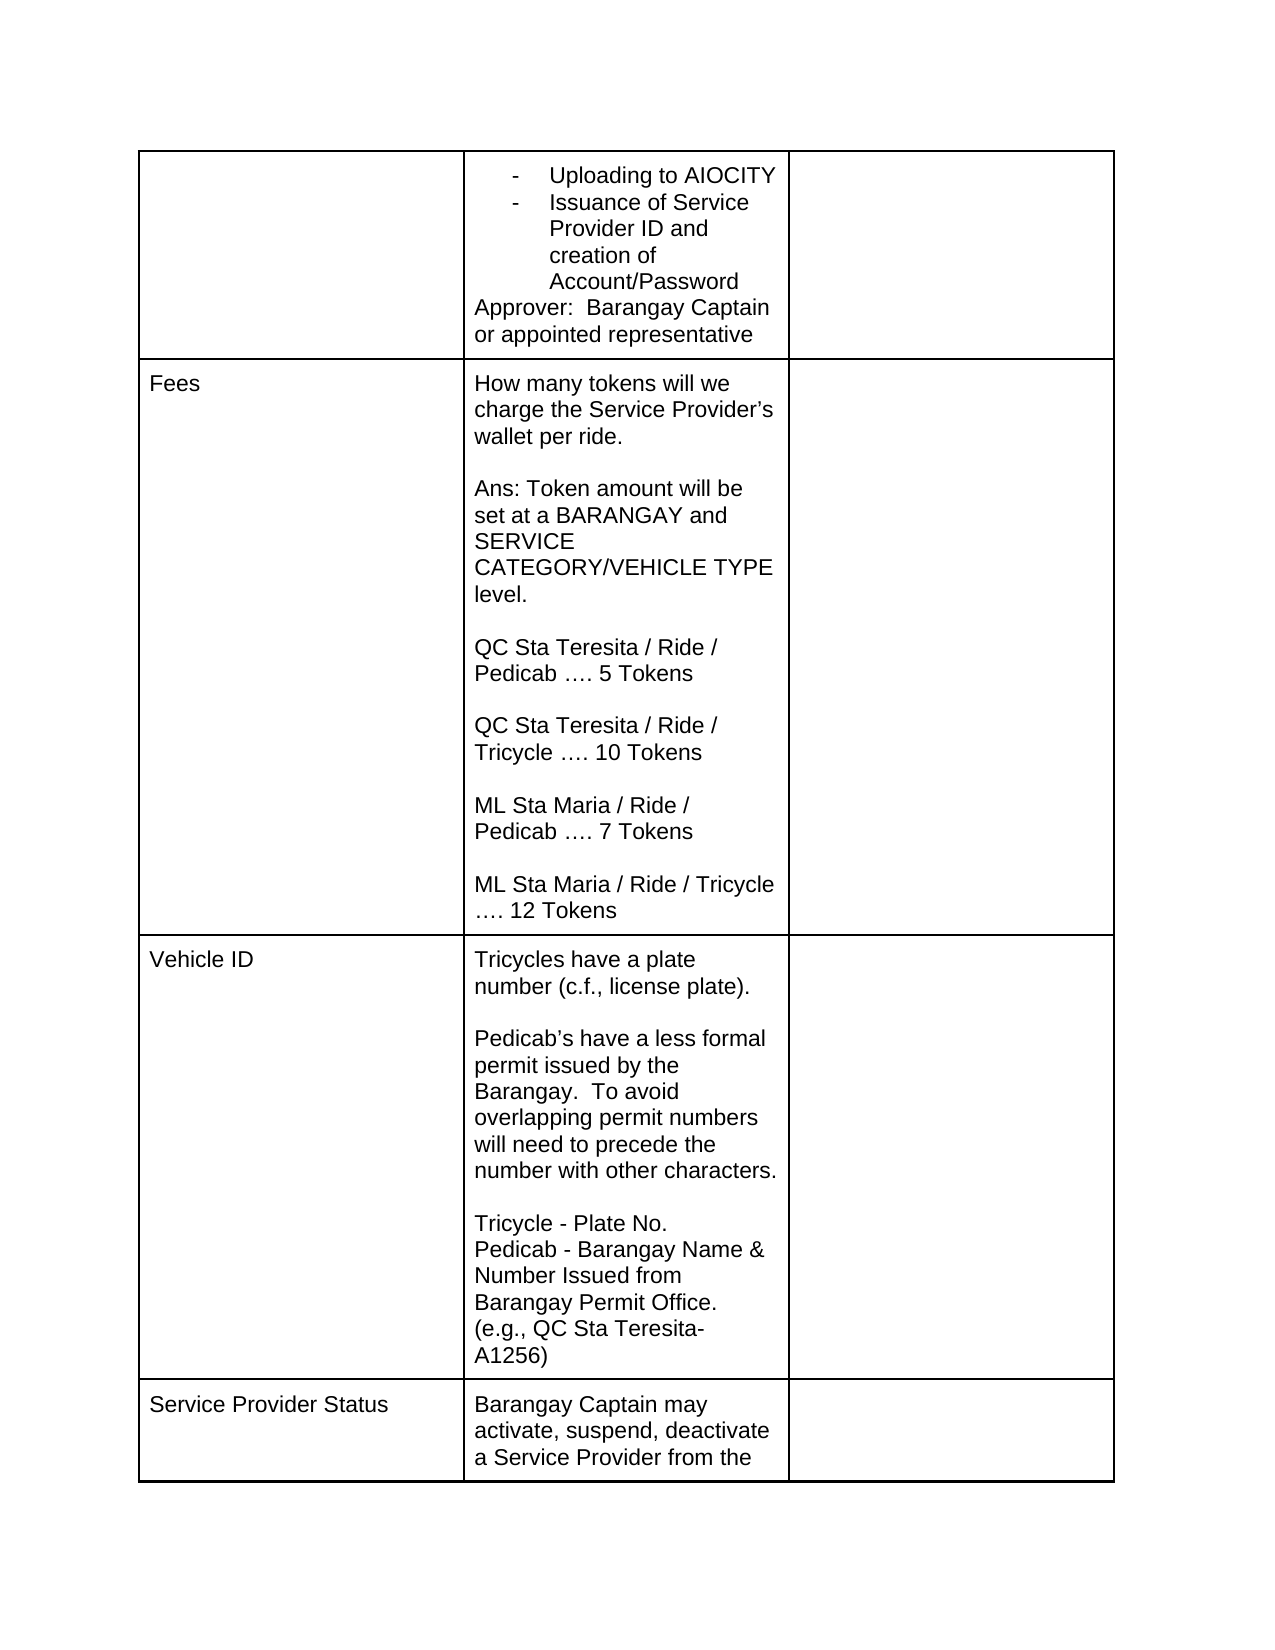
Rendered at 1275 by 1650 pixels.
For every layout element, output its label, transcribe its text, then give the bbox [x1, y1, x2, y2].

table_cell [465, 152, 788, 357]
table_cell [790, 360, 1113, 934]
table_cell Tricycles have a plate number (c.f., license plate). Pedicab’s have a less formal permit issued by the Barangay. To avoid overlapping permit numbers will need to precede the number with other characters. Tricycle - Plate No. Pedicab - Barangay Name & Number Issued from Barangay Permit Office. (e.g., QC Sta Teresita-A1256) [465, 936, 788, 1378]
table_cell Vehicle ID [140, 936, 463, 1378]
table_cell [790, 1380, 1113, 1480]
table_cell How many tokens will we charge the Service Provider’s wallet per ride. Ans: Token amount will be set at a BARANGAY and SERVICE CATEGORY/VEHICLE TYPE level. QC Sta Teresita / Ride / Pedicab …. 5 Tokens QC Sta Teresita / Ride / Tricycle …. 10 Tokens ML Sta Maria / Ride / Pedicab …. 7 Tokens ML Sta Maria / Ride / Tricycle …. 12 Tokens [465, 360, 788, 934]
table_cell [790, 152, 1113, 357]
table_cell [140, 152, 463, 357]
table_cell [140, 1380, 463, 1480]
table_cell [465, 1380, 788, 1480]
table_cell [790, 936, 1113, 1378]
table_cell Fees [140, 360, 463, 934]
